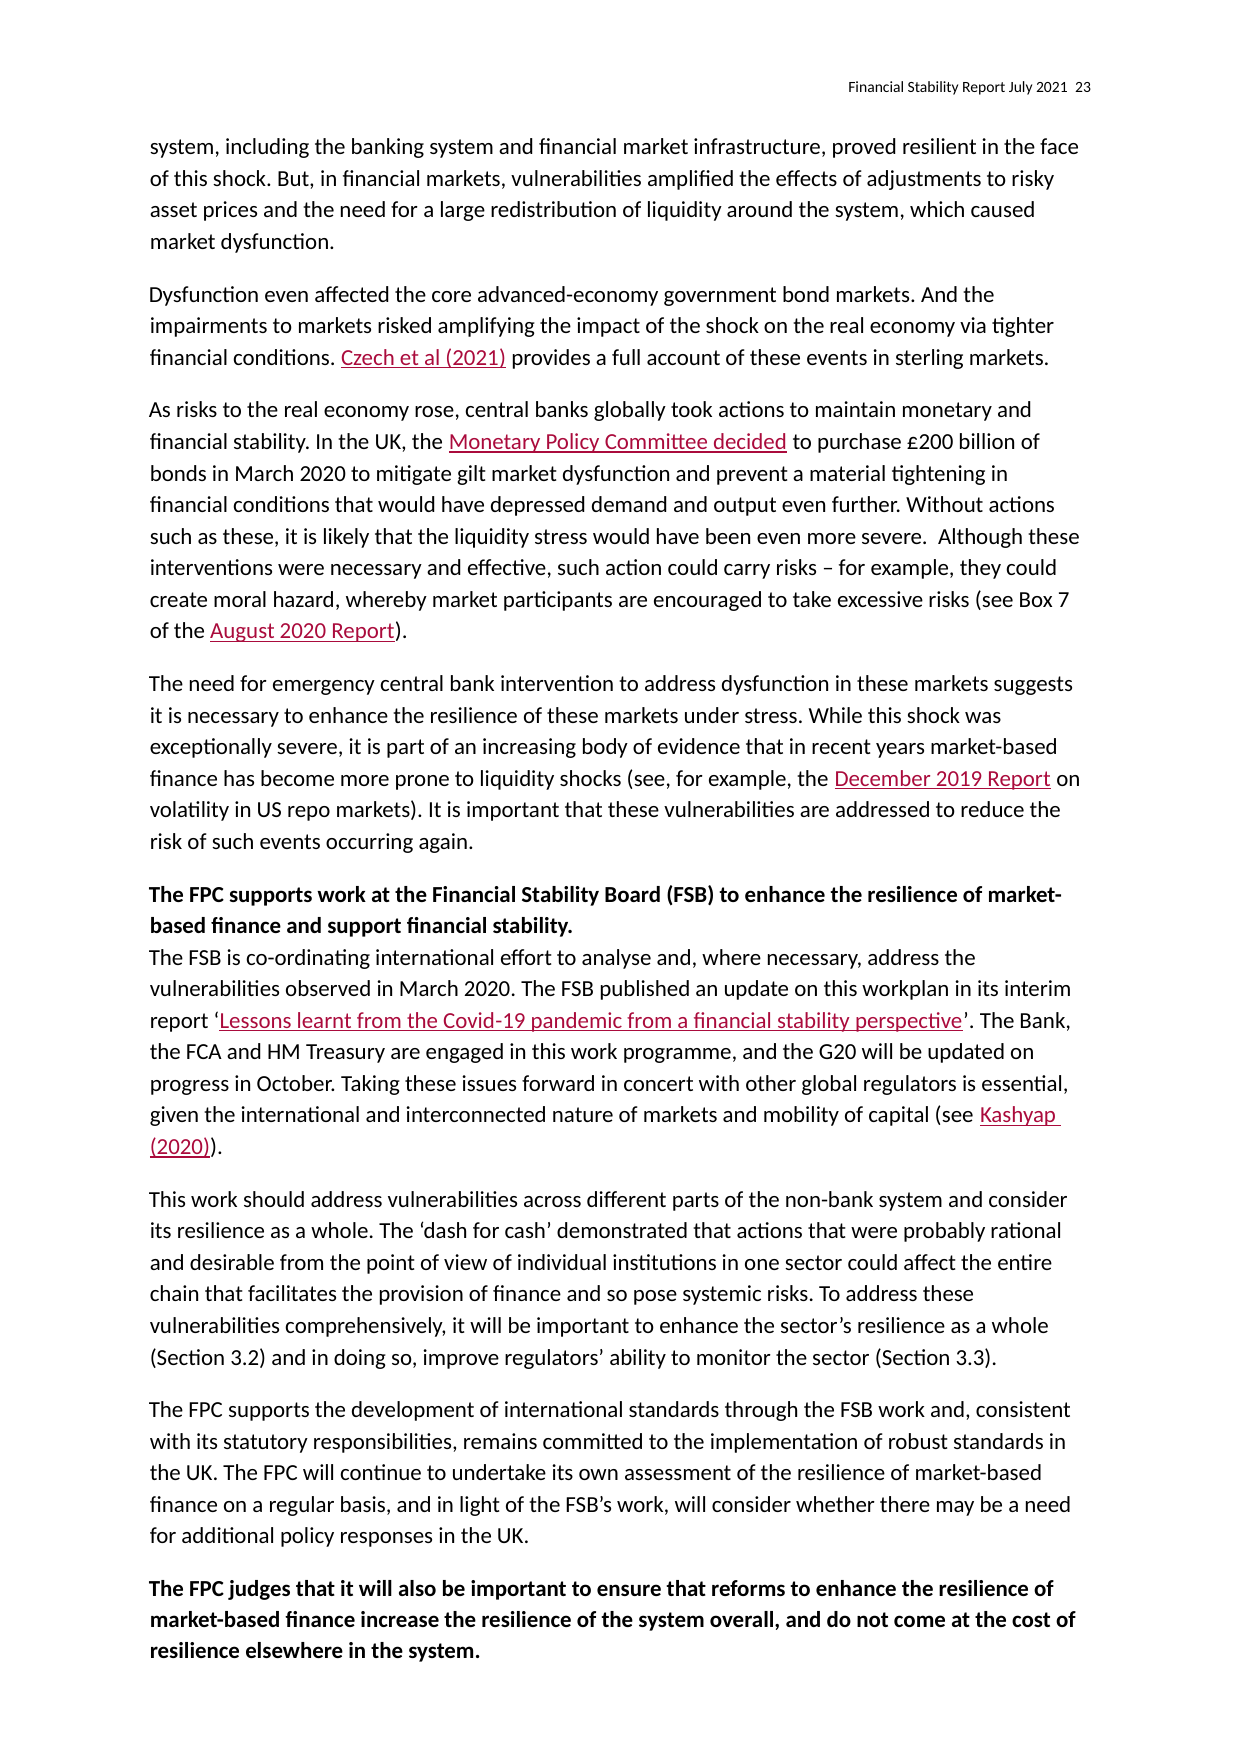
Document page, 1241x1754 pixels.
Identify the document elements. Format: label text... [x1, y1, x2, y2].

text Dysfunction even affected the core advanced-economy government bond markets. And the impairments to markets risked amplifying the impact of the shock on the real economy via tighter financial conditions. Czech et al (2021) provides a full account of these events in sterling markets. [148, 280, 1089, 371]
text The FPC supports work at the Financial Stability Board (FSB) to enhance the resilience of market-based finance and support financial stability. [148, 880, 1090, 939]
text This work should address vulnerabilities across different parts of the non-bank system and consider its resilience as a whole. The ‘dash for cash’ demonstrated that actions that were probably rational and desirable from the point of view of individual institutions in one sector could affect the entire chain that facilitates the provision of finance and so pose systemic risks. To address these vulnerabilities comprehensively, it will be important to enhance the sector’s resilience as a whole (Section 3.2) and in doing so, improve regulators’ ability to monitor the sector (Section 3.3). [148, 1185, 1089, 1371]
text The need for emergency central bank intervention to address dysfunction in these markets suggests it is necessary to enhance the resilience of these markets under stress. While this shock was exceptionally severe, it is part of an increasing body of evidence that in recent years market-based finance has become more prone to liquidity shocks (see, for example, the December 2019 Report on volatility in US repo markets). It is important that these vulnerabilities are addressed to reduce the risk of such events occurring again. [148, 669, 1089, 855]
text The FPC judges that it will also be important to ensure that reforms to enhance the resilience of market-based finance increase the resilience of the system overall, and do not come at the cost of resilience elsewhere in the system. [148, 1574, 1082, 1664]
text The FPC supports the development of international standards through the FSB work and, consistent with its statutory responsibilities, remains committed to the implementation of robust standards in the UK. The FPC will continue to undertake its own assessment of the resilience of market-based finance on a regular basis, and in light of the FSB’s work, will consider whether there may be a need for additional policy responses in the UK. [148, 1395, 1089, 1549]
text The FSB is co-ordinating international effort to analyse and, where necessary, address the vulnerabilities observed in March 2020. The FSB published an update on this workplan in its interim report ‘Lessons learnt from the Covid-19 pandemic from a financial stability perspective’. The Bank, the FCA and HM Treasury are engaged in this work programme, and the G20 will be updated on progress in October. Taking these issues forward in concert with other global regulators is essential, given the international and interconnected nature of markets and mobility of capital (see Kashyap (2020)). [148, 943, 1078, 1160]
text As risks to the real economy rose, central banks globally took actions to maintain monetary and financial stability. In the UK, the Monetary Policy Committee decided to purchase £200 billion of bonds in March 2020 to mitigate gilt market dysfunction and prevent a material tightening in financial conditions that would have depressed demand and output even further. Without actions such as these, it is likely that the liquidity stress would have been even more severe. Although these interventions were necessary and effective, such action could carry risks – for example, they could create moral hazard, whereby market participants are encouraged to take excessive risks (see Box 7 of the August 2020 Report). [148, 396, 1089, 644]
